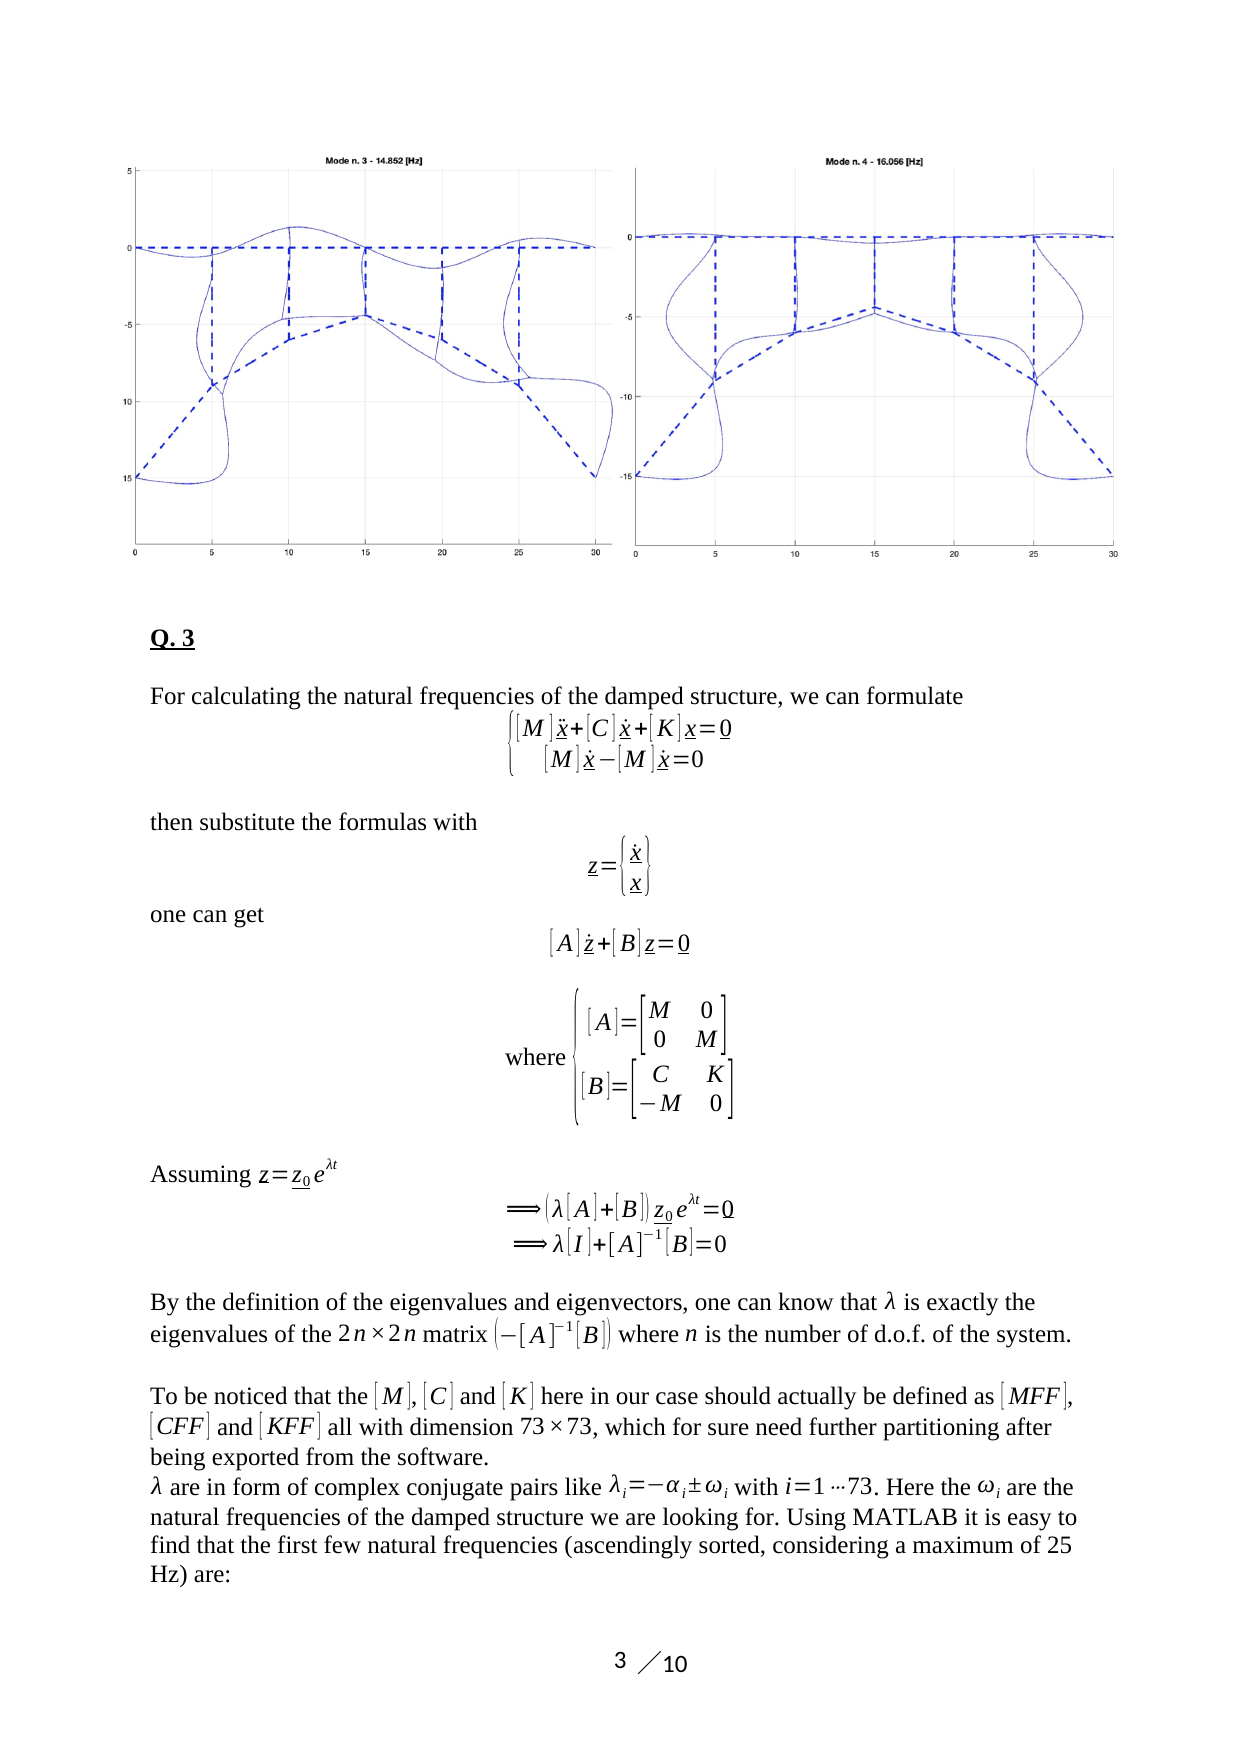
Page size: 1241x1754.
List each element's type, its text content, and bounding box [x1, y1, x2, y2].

text are in form of complex conjugate pairs like with . Here the are the natural frequencies of the damped structure we are looking for. Using MATLAB it is easy to find that the first few natural frequencies (ascendingly sorted, considering a maximum of 25 Hz) are: [150, 1470, 1090, 1588]
picture [118, 150, 1123, 566]
text Q. 3 [150, 623, 1090, 652]
text For calculating the natural frequencies of the damped structure, we can formulate [150, 681, 1090, 709]
text By the definition of the eigenvalues and eigenvectors, one can know that is exactly the eigenvalues of the matrix where is the number of d.o.f. of the system. [150, 1287, 1090, 1352]
text To be noticed that the , and here in our case should actually be defined as , and all with dimension , which for sure need further partitioning after being exported from the software. [150, 1381, 1090, 1470]
text Assuming [150, 1156, 1090, 1191]
text one can get [150, 899, 1090, 927]
text then substitute the formulas with [150, 807, 1090, 836]
text where [150, 987, 1090, 1127]
